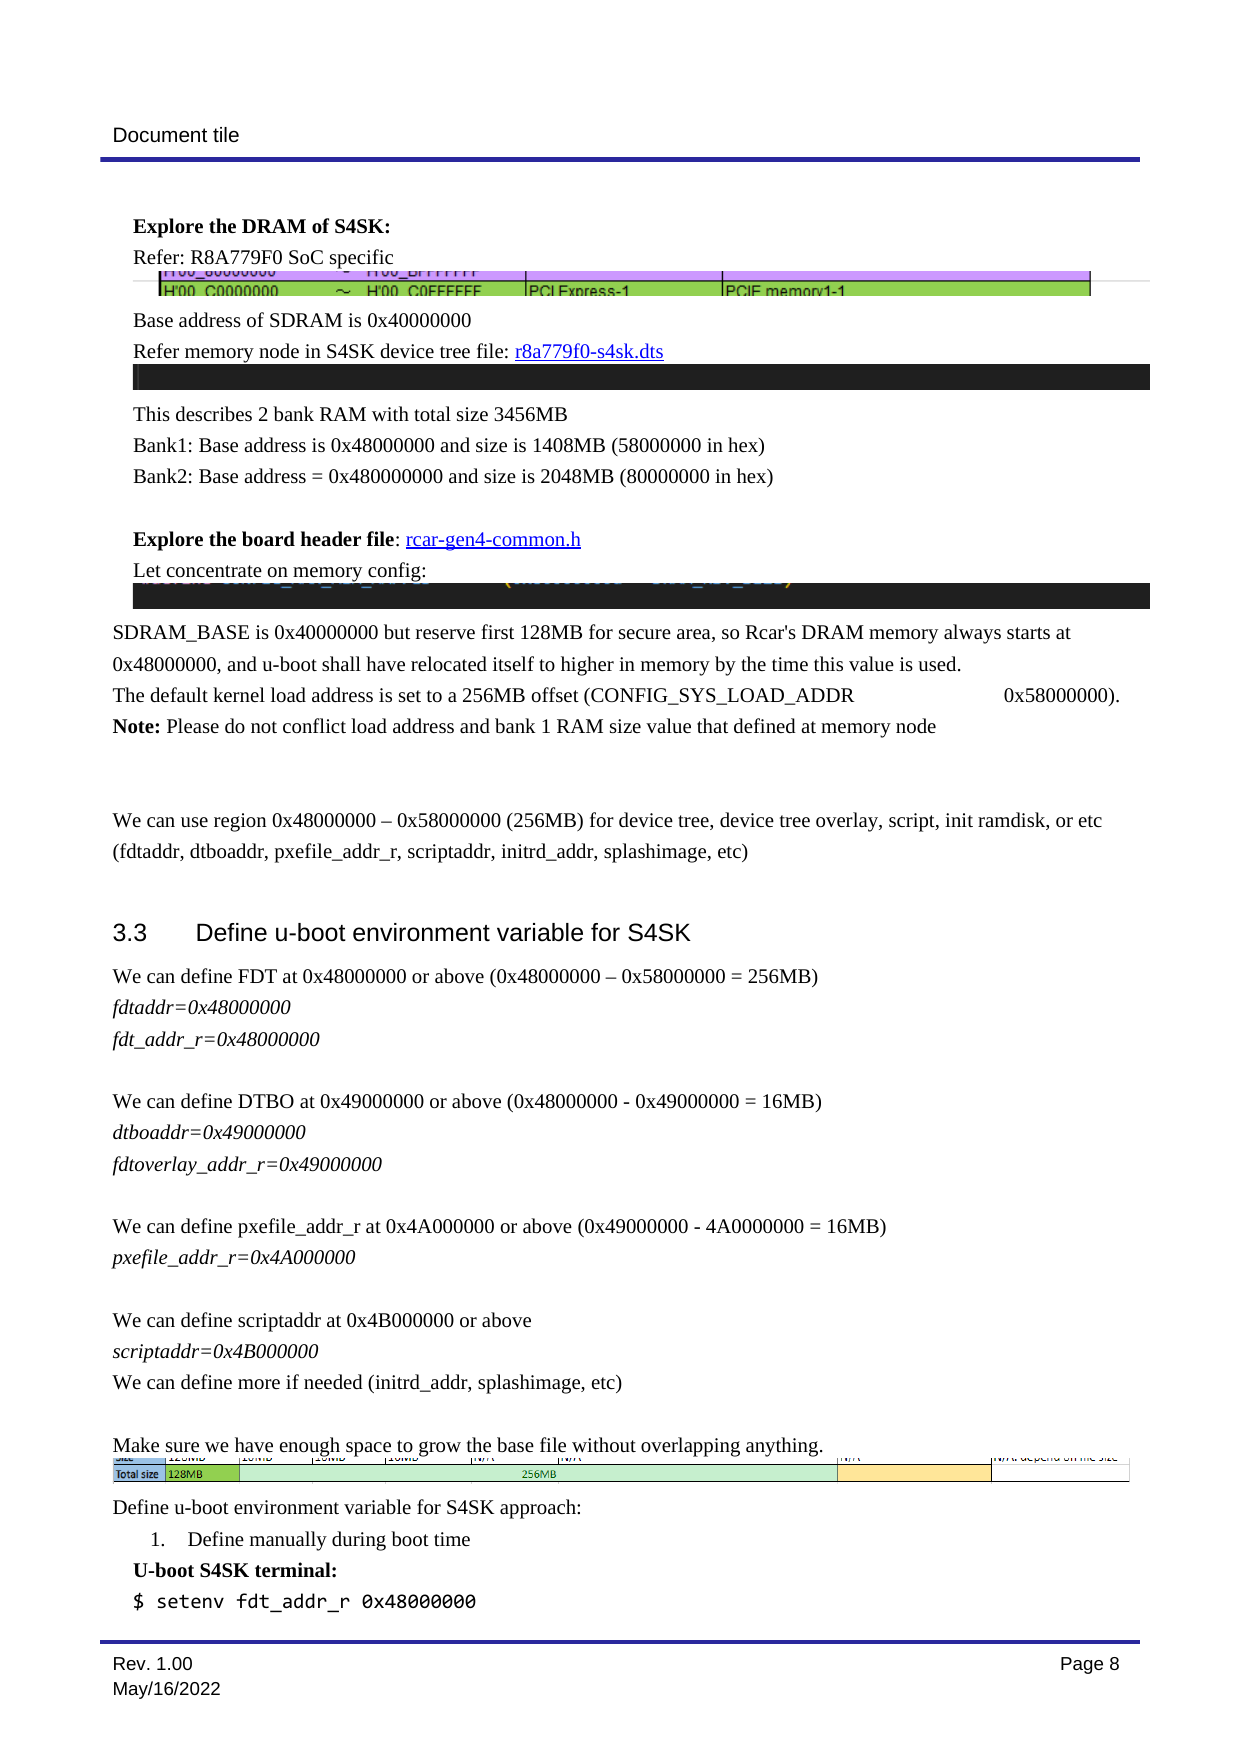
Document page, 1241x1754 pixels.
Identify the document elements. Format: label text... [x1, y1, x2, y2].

text U-boot S4SK terminal: [112, 1552, 1128, 1583]
picture [132, 583, 1150, 609]
picture [132, 364, 1150, 390]
text Explore the board header file: rcar-gen4-common.h [112, 521, 1128, 552]
text Bank1: Base address is 0x48000000 and size is 1408MB (58000000 in hex) [112, 427, 1128, 458]
text We can define more if needed (initrd_addr, splashimage, etc) [112, 1365, 1128, 1396]
text fdtaddr=0x48000000 [112, 990, 1128, 1021]
text fdt_addr_r=0x48000000 [112, 1021, 1128, 1052]
text Define u-boot environment variable for S4SK approach: [112, 1490, 1128, 1521]
text Let concentrate on memory config: [112, 552, 1128, 583]
list Define manually during boot time [150, 1521, 1128, 1552]
picture [112, 1458, 1130, 1484]
text Refer: R8A779F0 SoC specific [112, 240, 1128, 271]
text We can define scriptaddr at 0x4B000000 or above [112, 1302, 1128, 1333]
text The default kernel load address is set to a 256MB offset (CONFIG_SYS_LOAD_ADDR 0x58000000). [112, 677, 1128, 708]
text We can define FDT at 0x48000000 or above (0x48000000 – 0x58000000 = 256MB) [112, 958, 1128, 990]
text Base address of SDRAM is 0x40000000 [112, 302, 1128, 333]
text scriptaddr=0x4B000000 [112, 1333, 1128, 1365]
text SDRAM_BASE is 0x40000000 but reserve first 128MB for secure area, so Rcar's DRAM memory always starts at 0x48000000, and u-boot shall have relocated itself to higher in memory by the time this value is used. [112, 615, 1128, 677]
picture [132, 271, 1150, 296]
text $ setenv fdt_addr_r 0x48000000 [112, 1583, 1128, 1615]
text Explore the DRAM of S4SK: [112, 208, 1128, 240]
text We can define DTBO at 0x49000000 or above (0x48000000 - 0x49000000 = 16MB) [112, 1083, 1128, 1115]
text Bank2: Base address = 0x480000000 and size is 2048MB (80000000 in hex) [112, 458, 1128, 490]
text We can use region 0x48000000 – 0x58000000 (256MB) for device tree, device tree overlay, script, init ramdisk, or etc (fdtaddr, dtboaddr, pxefile_addr_r, scriptaddr, initrd_addr, splashimage, etc) [112, 802, 1128, 865]
subtitle Define u-boot environment variable for S4SK [112, 917, 1128, 948]
text This describes 2 bank RAM with total size 3456MB [112, 396, 1128, 427]
text pxefile_addr_r=0x4A000000 [112, 1240, 1128, 1271]
text fdtoverlay_addr_r=0x49000000 [112, 1146, 1128, 1177]
text dtboaddr=0x49000000 [112, 1115, 1128, 1146]
text We can define pxefile_addr_r at 0x4A000000 or above (0x49000000 - 4A0000000 = 16MB) [112, 1208, 1128, 1240]
text Note: Please do not conflict load address and bank 1 RAM size value that defined at memory node [112, 708, 1128, 740]
text Make sure we have enough space to grow the base file without overlapping anything. [112, 1427, 1128, 1458]
text Refer memory node in S4SK device tree file: r8a779f0-s4sk.dts [112, 333, 1128, 365]
